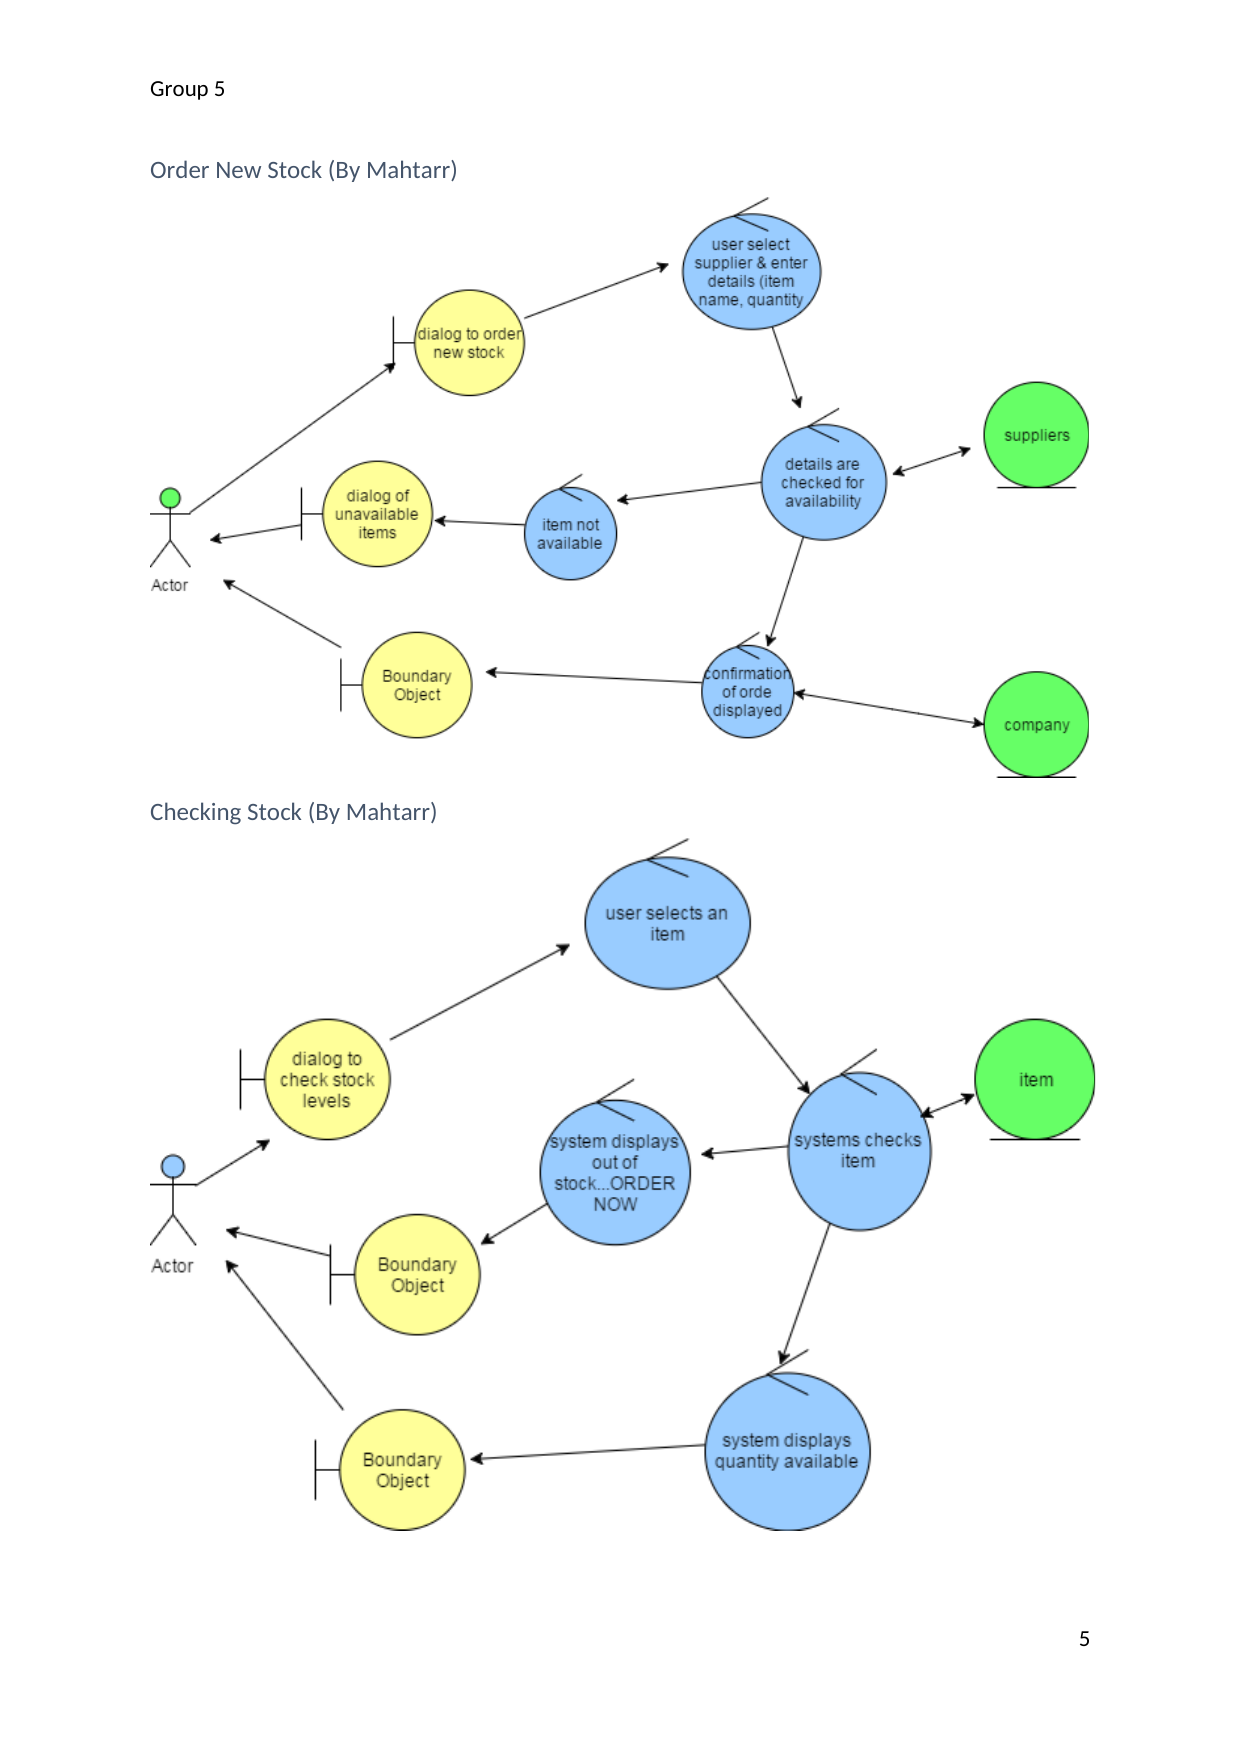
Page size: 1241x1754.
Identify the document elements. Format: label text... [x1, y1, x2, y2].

text Checking Stock (By Mahtarr) [150, 797, 1090, 829]
subtitle Order New Stock (By Mahtarr) [150, 154, 1090, 185]
